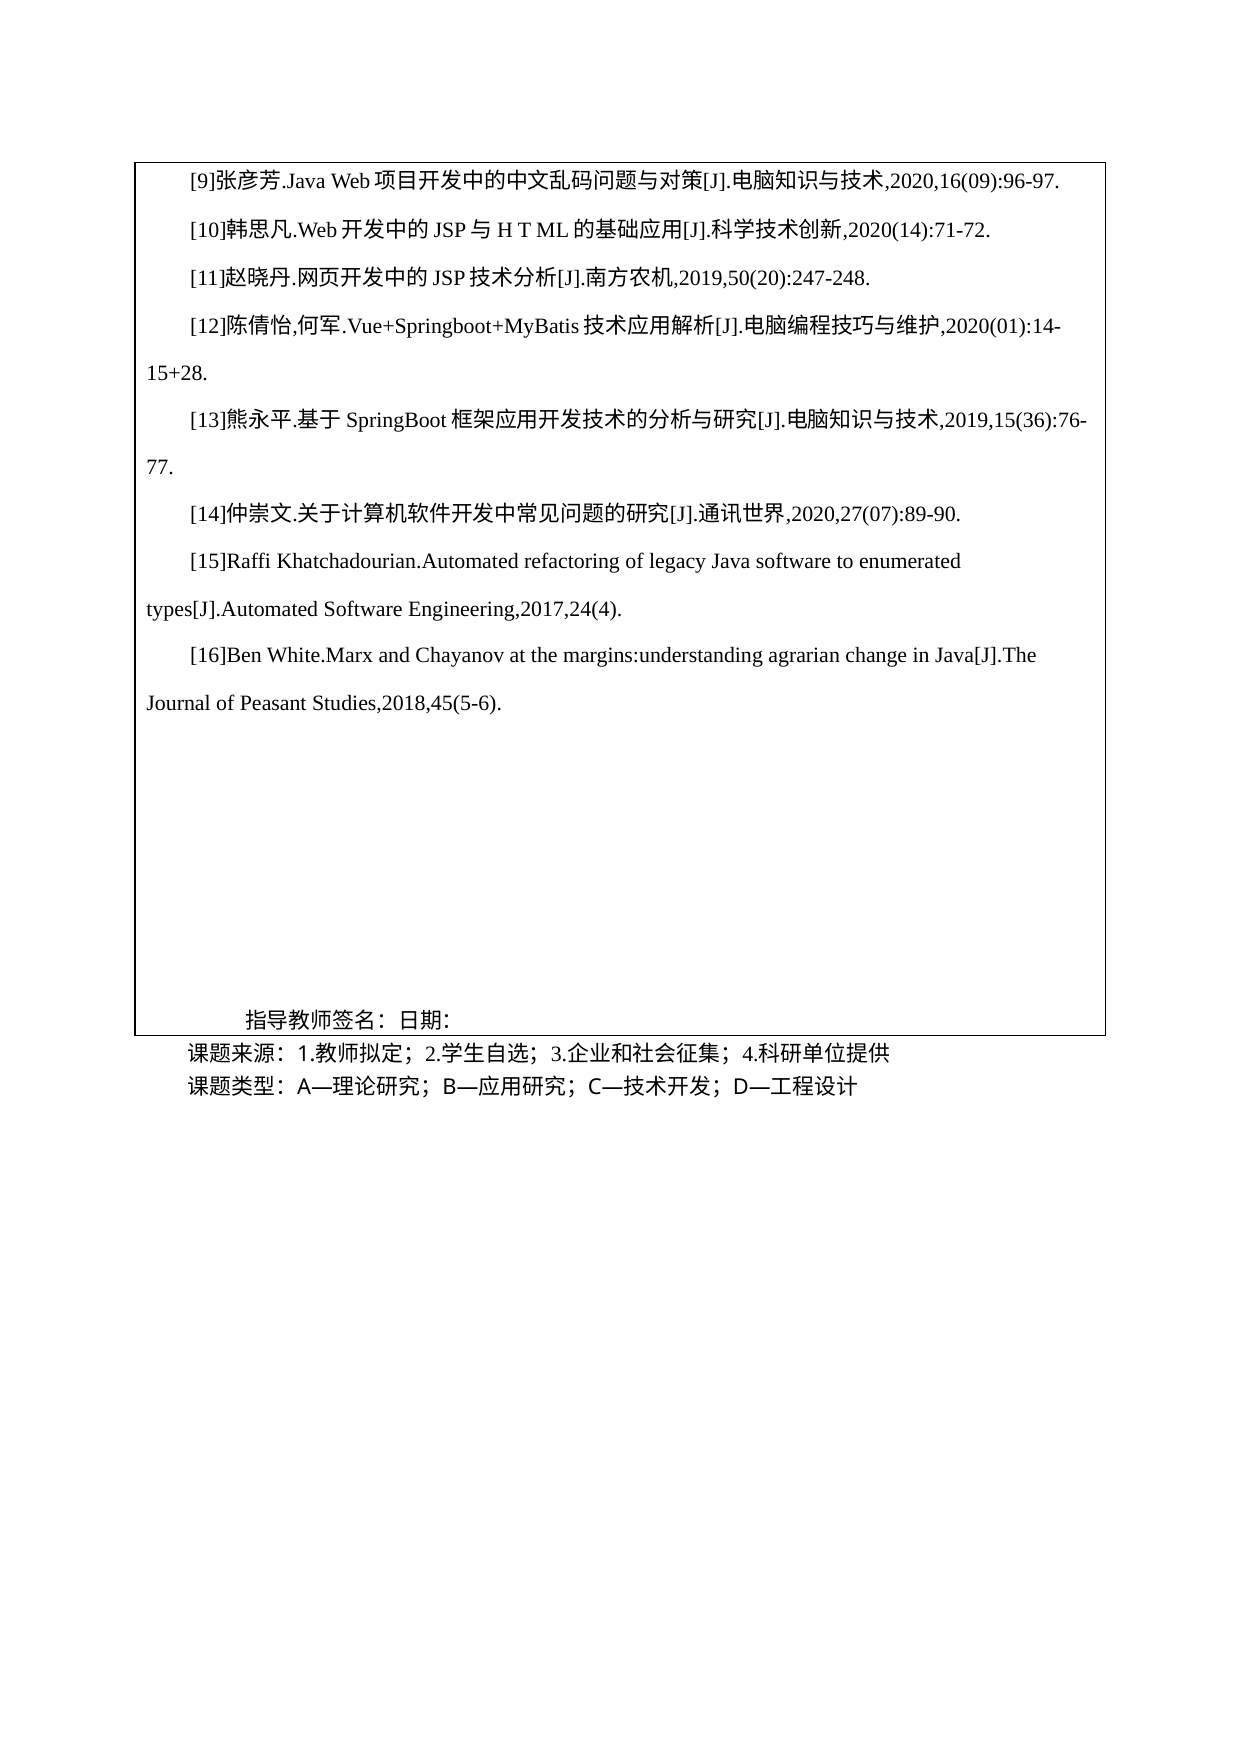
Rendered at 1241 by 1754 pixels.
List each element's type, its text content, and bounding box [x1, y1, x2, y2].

text 课题来源：1.教师拟定；2.学生自选；3.企业和社会征集；4.科研单位提供 [187, 1036, 1053, 1068]
text 课题类型：A—理论研究；B—应用研究；C—技术开发；D—工程设计 [187, 1068, 1053, 1101]
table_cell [136, 163, 1105, 1035]
